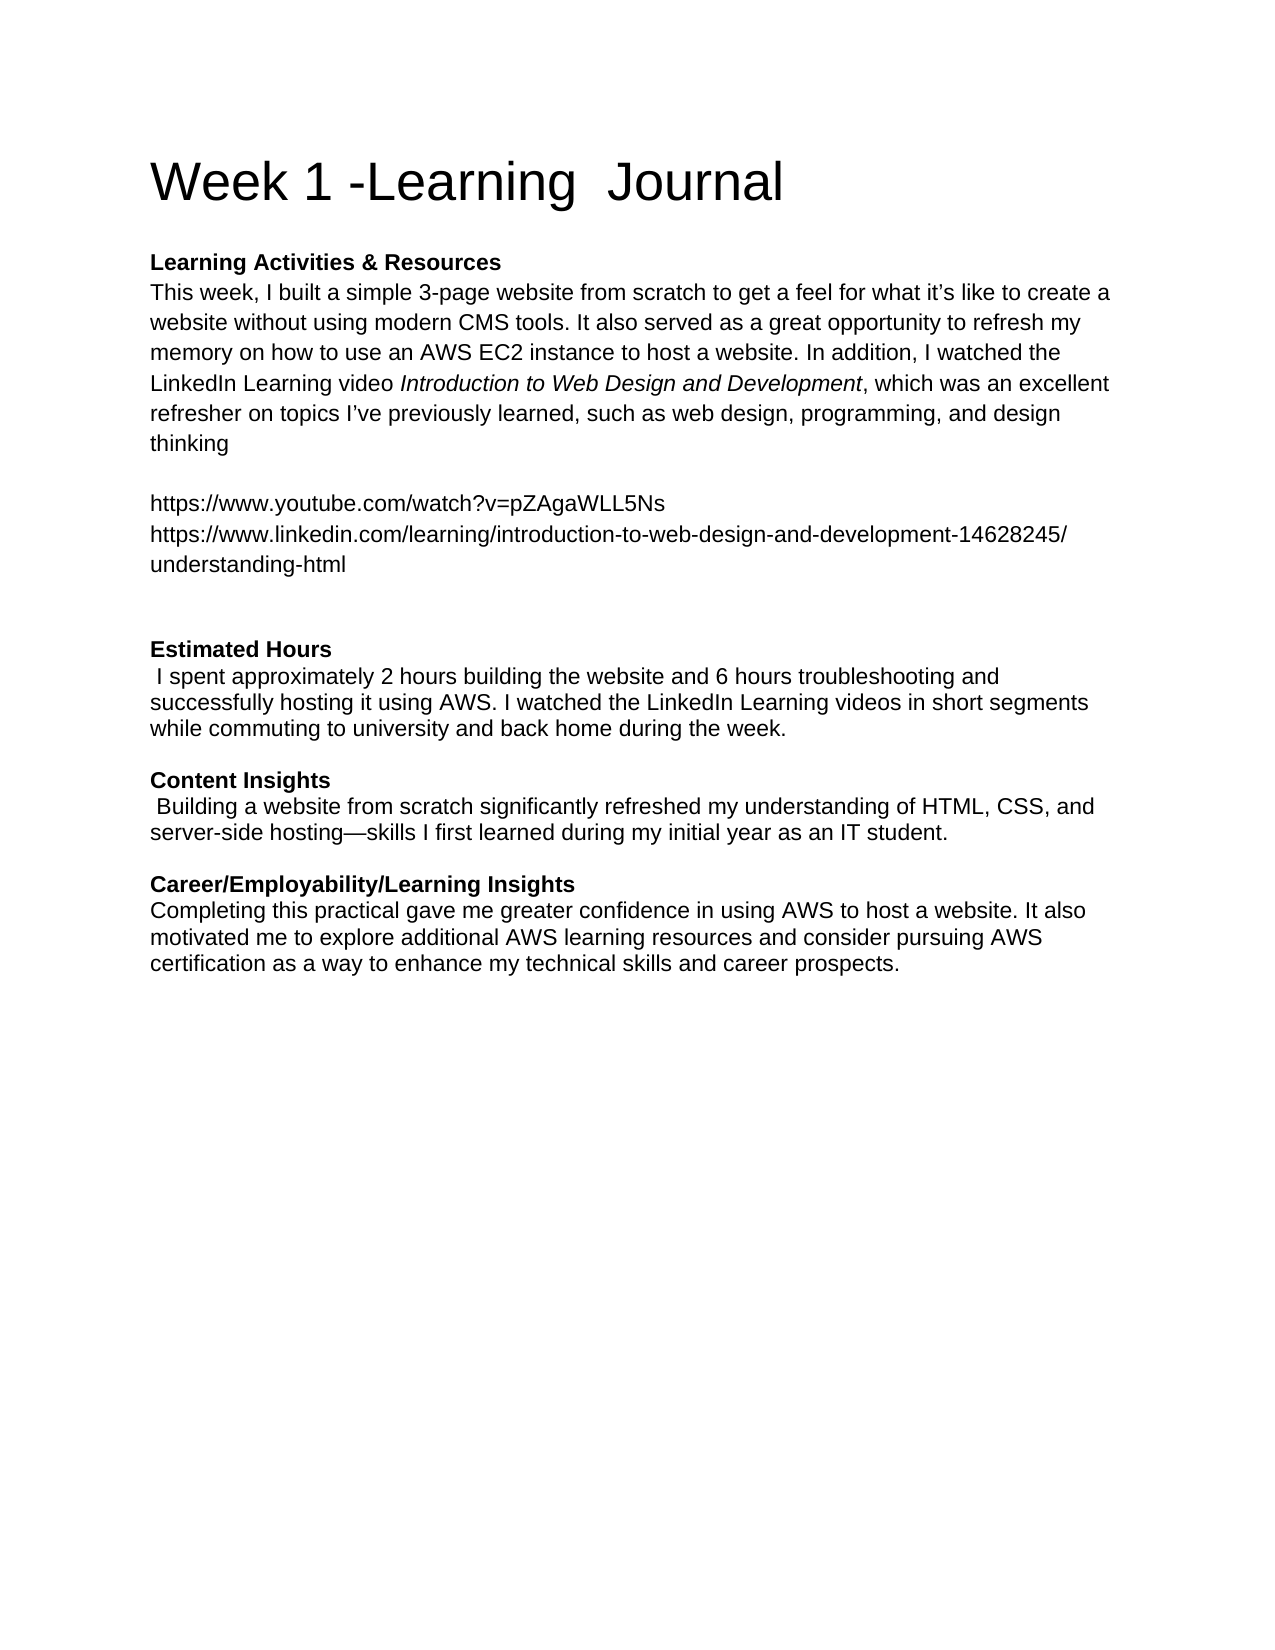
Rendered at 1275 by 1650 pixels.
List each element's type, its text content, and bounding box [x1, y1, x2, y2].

text This week, I built a simple 3-page website from scratch to get a feel for what it’s like to create a website without using modern CMS tools. It also served as a great opportunity to refresh my memory on how to use an AWS EC2 instance to host a website. In addition, I watched the LinkedIn Learning video Introduction to Web Design and Development, which was an excellent refresher on topics I’ve previously learned, such as web design, programming, and design thinking [150, 279, 1125, 456]
text Learning Activities & Resources [150, 249, 1125, 275]
text https://www.youtube.com/watch?v=pZAgaWLL5Ns [150, 490, 1125, 517]
text https://www.linkedin.com/learning/introduction-to-web-design-and-development-14628245/understanding-html [150, 521, 1125, 577]
text Content Insights Building a website from scratch significantly refreshed my understanding of HTML, CSS, and server-side hosting—skills I first learned during my initial year as an IT student. [150, 767, 1125, 846]
text Estimated Hours I spent approximately 2 hours building the website and 6 hours troubleshooting and successfully hosting it using AWS. I watched the LinkedIn Learning videos in short segments while commuting to university and back home during the week. [150, 636, 1125, 742]
text Career/Employability/Learning Insights Completing this practical gave me greater confidence in using AWS to host a website. It also motivated me to explore additional AWS learning resources and consider pursuing AWS certification as a way to enhance my technical skills and career prospects. [150, 871, 1125, 976]
title Week 1 -Learning Journal [150, 150, 1125, 212]
